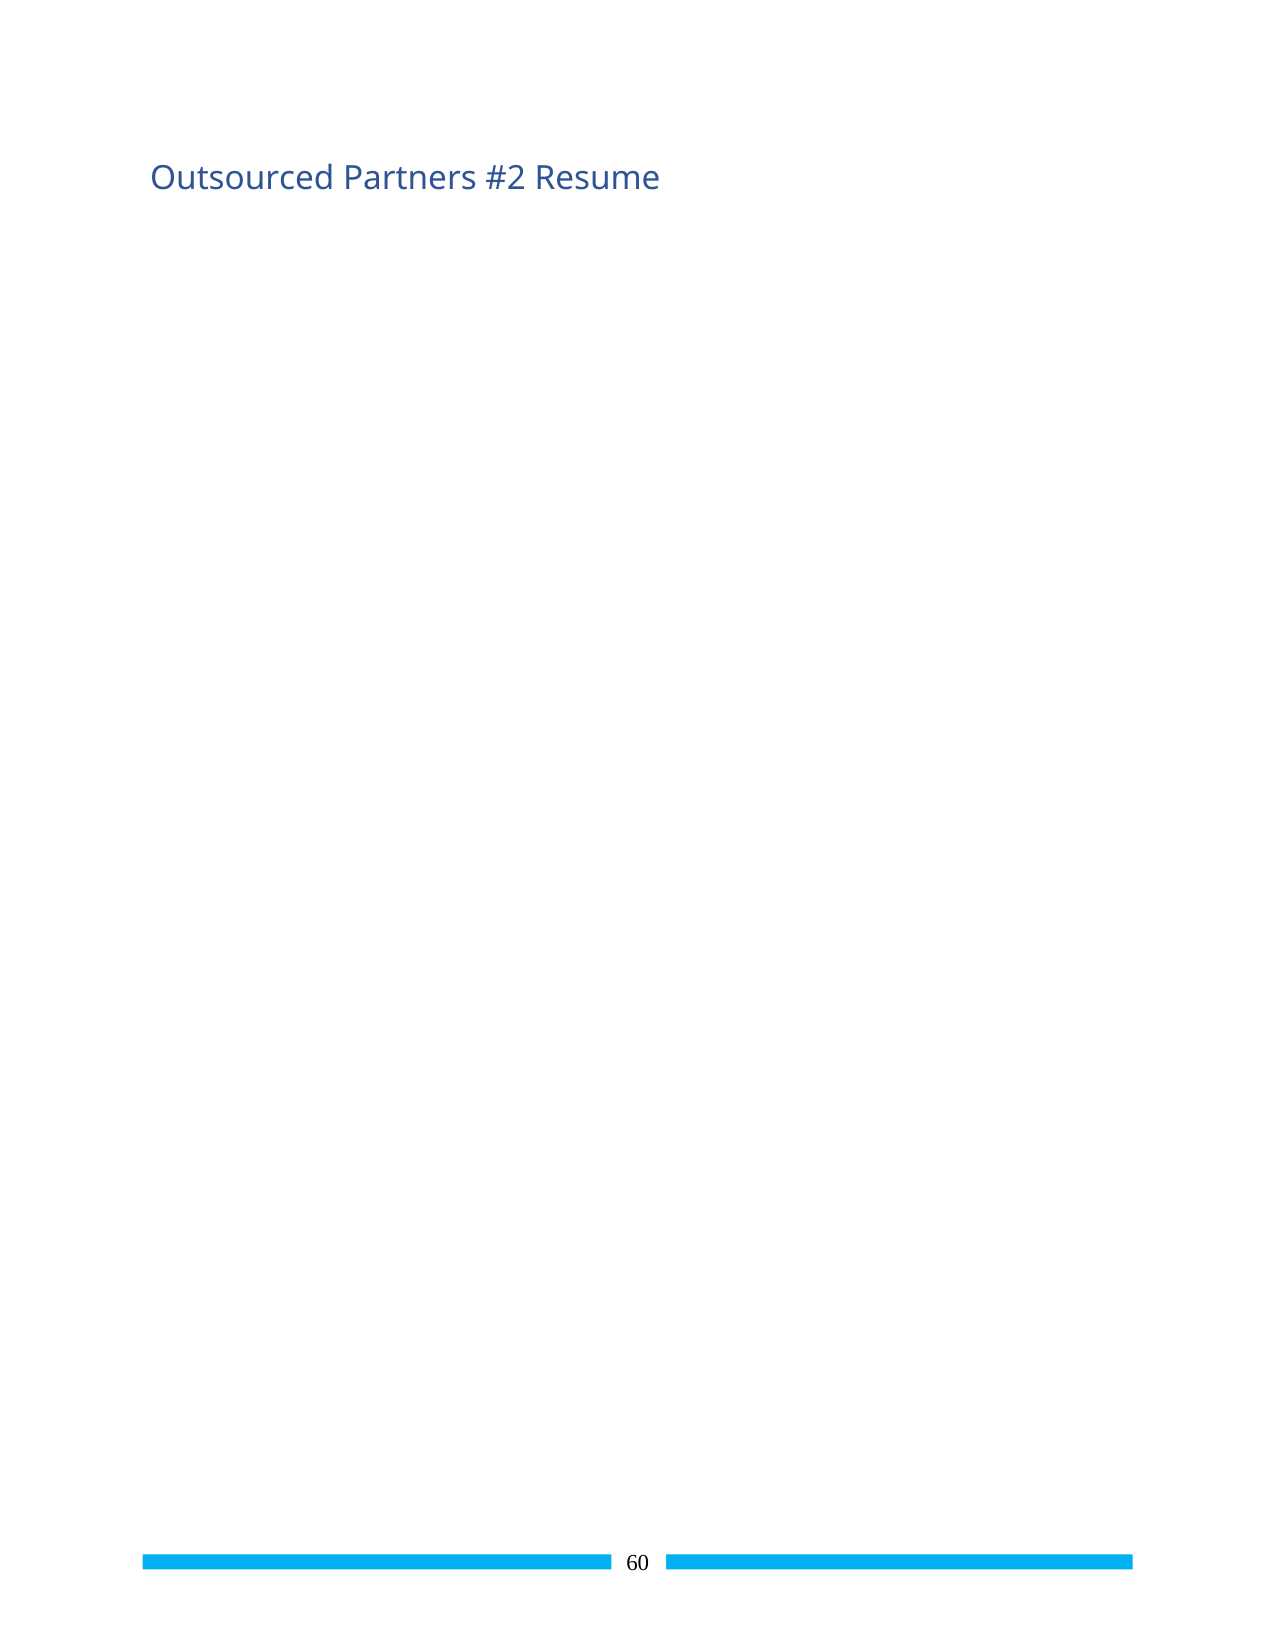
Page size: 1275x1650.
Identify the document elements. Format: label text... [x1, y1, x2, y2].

subtitle Outsourced Partners #2 Resume [150, 154, 1125, 199]
